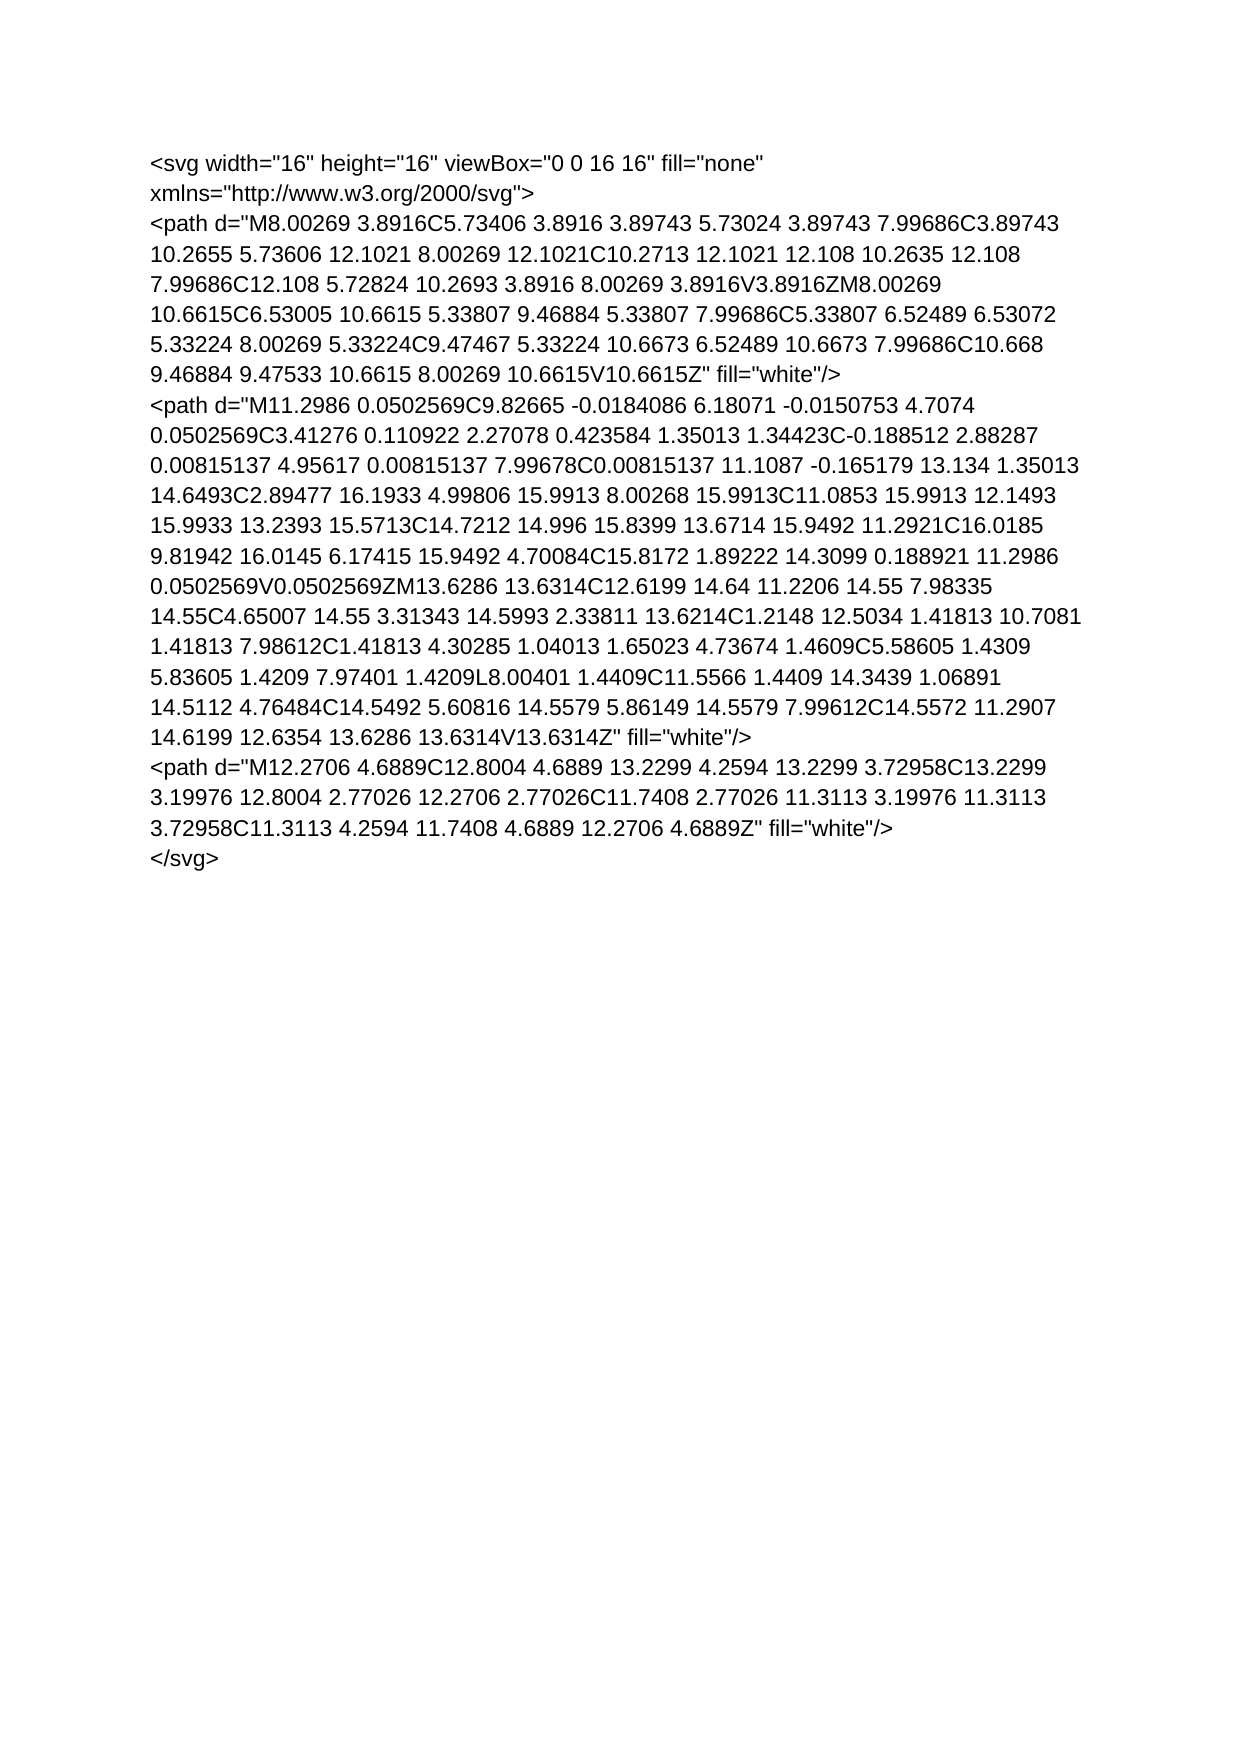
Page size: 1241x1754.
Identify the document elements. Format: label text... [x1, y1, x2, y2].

text <path d="M12.2706 4.6889C12.8004 4.6889 13.2299 4.2594 13.2299 3.72958C13.2299 3.19976 12.8004 2.77026 12.2706 2.77026C11.7408 2.77026 11.3113 3.19976 11.3113 3.72958C11.3113 4.2594 11.7408 4.6889 12.2706 4.6889Z" fill="white"/> [150, 754, 1090, 841]
text <path d="M8.00269 3.8916C5.73406 3.8916 3.89743 5.73024 3.89743 7.99686C3.89743 10.2655 5.73606 12.1021 8.00269 12.1021C10.2713 12.1021 12.108 10.2635 12.108 7.99686C12.108 5.72824 10.2693 3.8916 8.00269 3.8916V3.8916ZM8.00269 10.6615C6.53005 10.6615 5.33807 9.46884 5.33807 7.99686C5.33807 6.52489 6.53072 5.33224 8.00269 5.33224C9.47467 5.33224 10.6673 6.52489 10.6673 7.99686C10.668 9.46884 9.47533 10.6615 8.00269 10.6615V10.6615Z" fill="white"/> [150, 210, 1090, 388]
text </svg> [150, 845, 1090, 871]
text <svg width="16" height="16" viewBox="0 0 16 16" fill="none" xmlns="http://www.w3.org/2000/svg"> [150, 150, 1090, 207]
text <path d="M11.2986 0.0502569C9.82665 -0.0184086 6.18071 -0.0150753 4.7074 0.0502569C3.41276 0.110922 2.27078 0.423584 1.35013 1.34423C-0.188512 2.88287 0.00815137 4.95617 0.00815137 7.99678C0.00815137 11.1087 -0.165179 13.134 1.35013 14.6493C2.89477 16.1933 4.99806 15.9913 8.00268 15.9913C11.0853 15.9913 12.1493 15.9933 13.2393 15.5713C14.7212 14.996 15.8399 13.6714 15.9492 11.2921C16.0185 9.81942 16.0145 6.17415 15.9492 4.70084C15.8172 1.89222 14.3099 0.188921 11.2986 0.0502569V0.0502569ZM13.6286 13.6314C12.6199 14.64 11.2206 14.55 7.98335 14.55C4.65007 14.55 3.31343 14.5993 2.33811 13.6214C1.2148 12.5034 1.41813 10.7081 1.41813 7.98612C1.41813 4.30285 1.04013 1.65023 4.73674 1.4609C5.58605 1.4309 5.83605 1.4209 7.97401 1.4209L8.00401 1.4409C11.5566 1.4409 14.3439 1.06891 14.5112 4.76484C14.5492 5.60816 14.5579 5.86149 14.5579 7.99612C14.5572 11.2907 14.6199 12.6354 13.6286 13.6314V13.6314Z" fill="white"/> [150, 392, 1090, 750]
